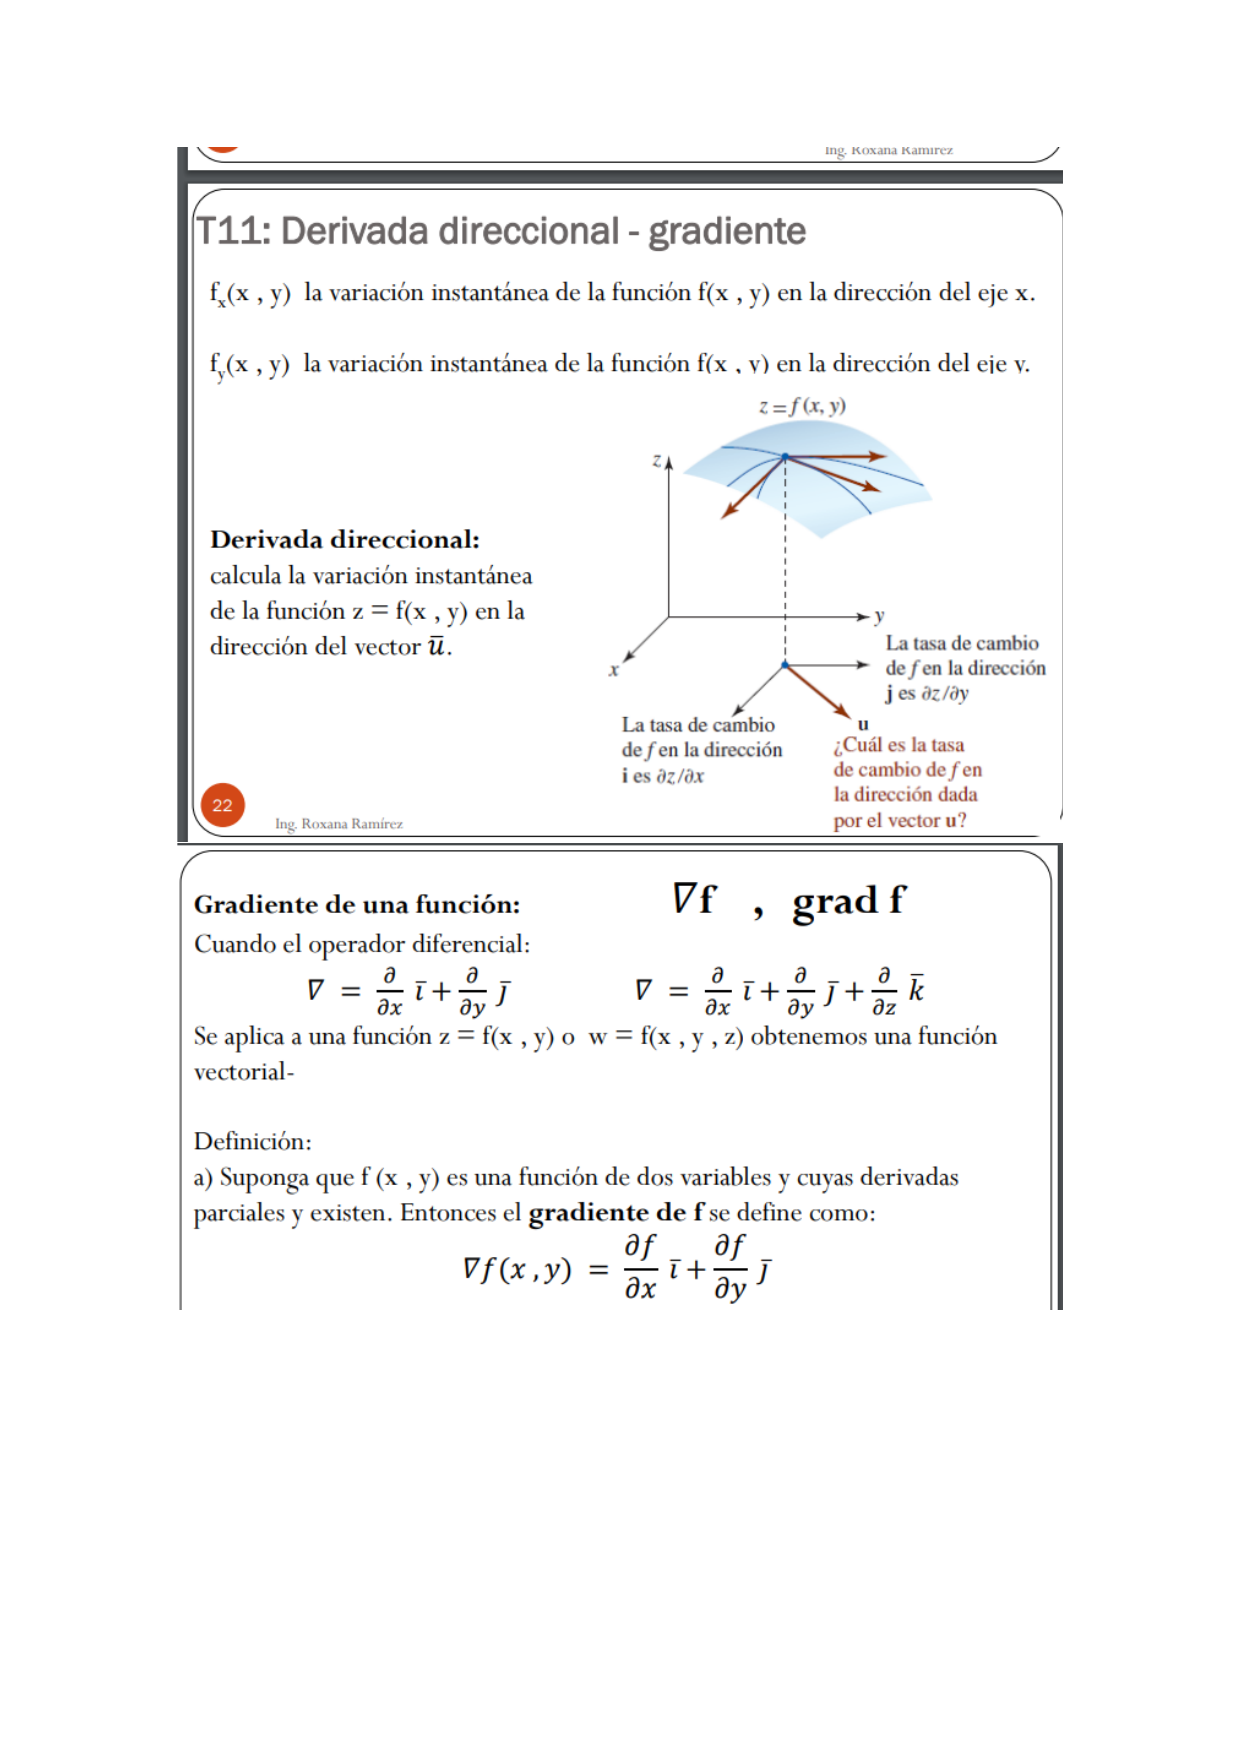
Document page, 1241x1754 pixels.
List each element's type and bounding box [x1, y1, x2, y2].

picture [177, 843, 1063, 1310]
picture [177, 147, 1063, 842]
